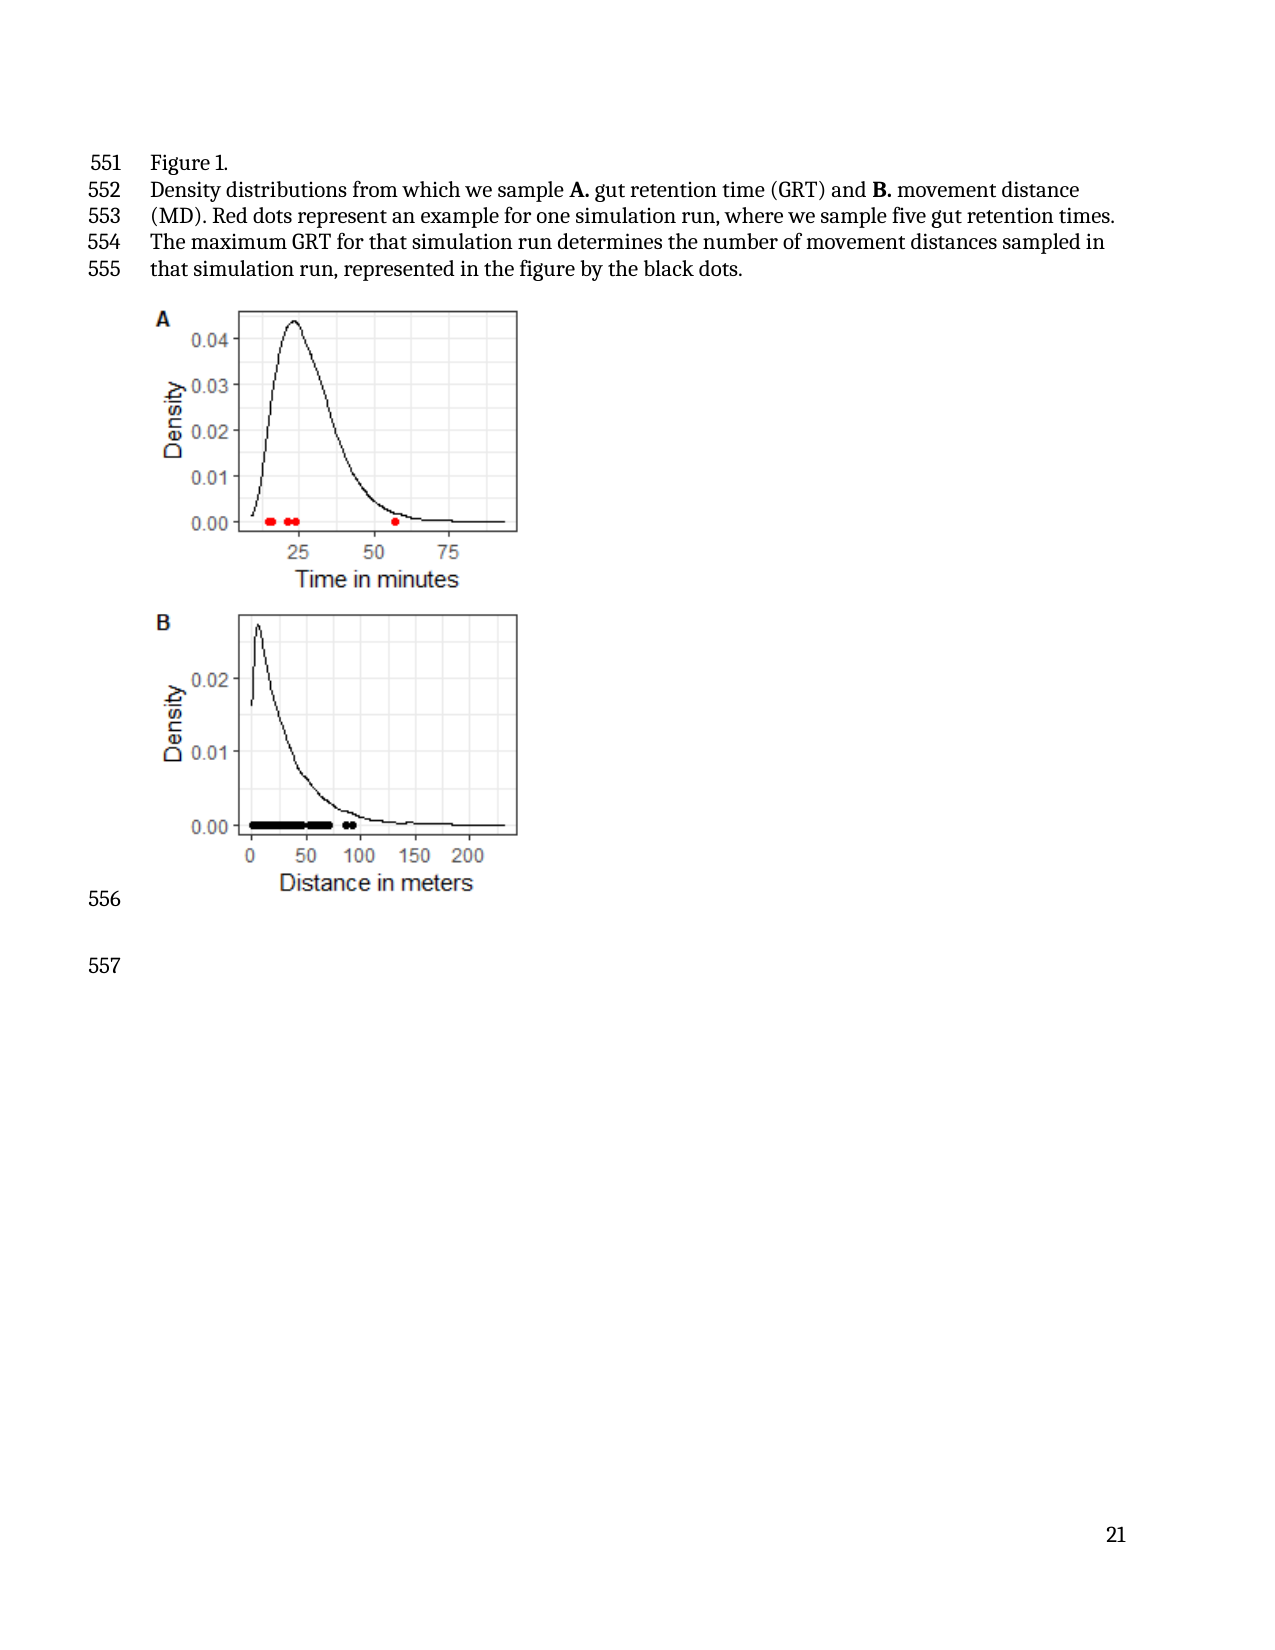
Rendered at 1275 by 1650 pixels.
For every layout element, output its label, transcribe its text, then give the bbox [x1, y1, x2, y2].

picture [150, 300, 529, 907]
text Figure 1. [150, 150, 1125, 176]
text Density distributions from which we sample A. gut retention time (GRT) and B. movement distance (MD). Red dots represent an example for one simulation run, where we sample five gut retention times. The maximum GRT for that simulation run determines the number of movement distances sampled in that simulation run, represented in the figure by the black dots. [150, 176, 1125, 282]
